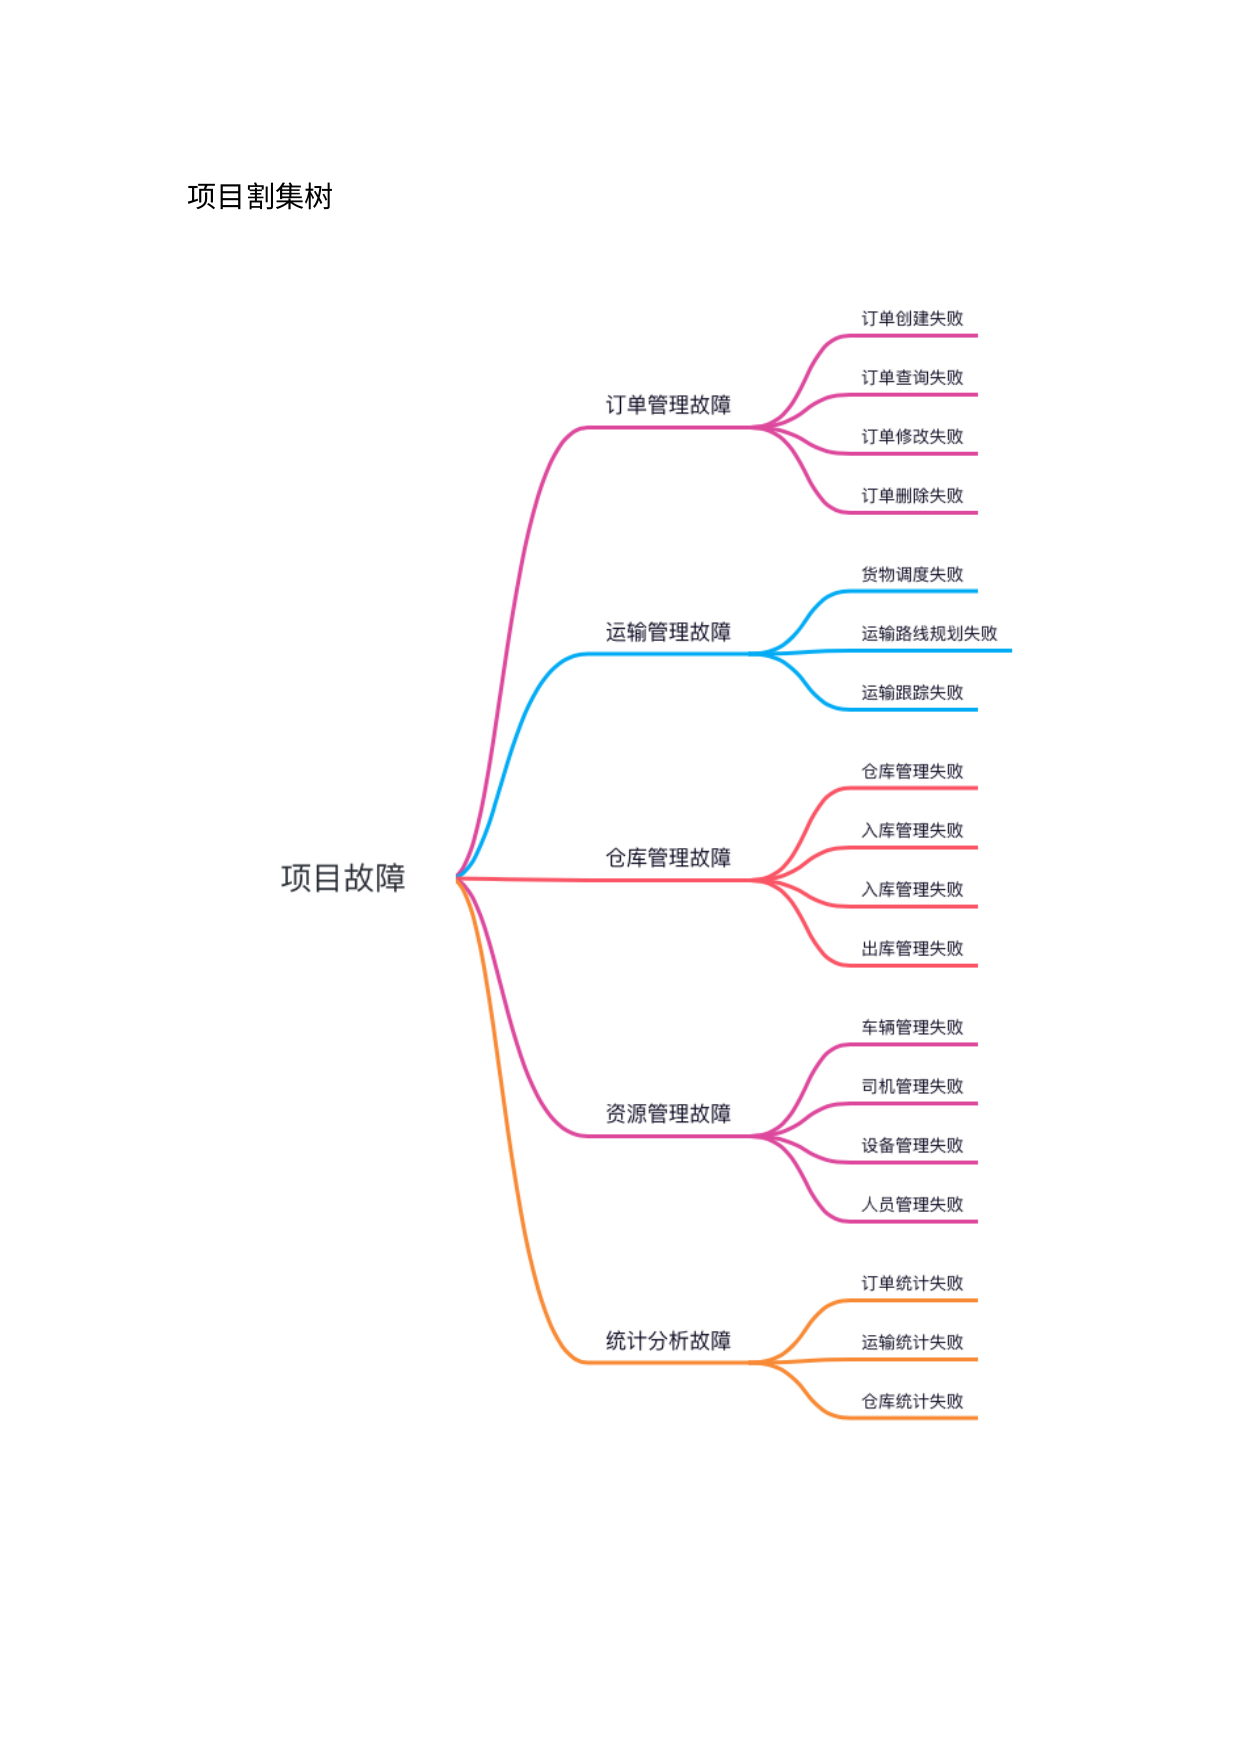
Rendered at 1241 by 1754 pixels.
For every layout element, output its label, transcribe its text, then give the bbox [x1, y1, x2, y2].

text 项目割集树 [187, 162, 1053, 227]
picture [191, 259, 1049, 1460]
